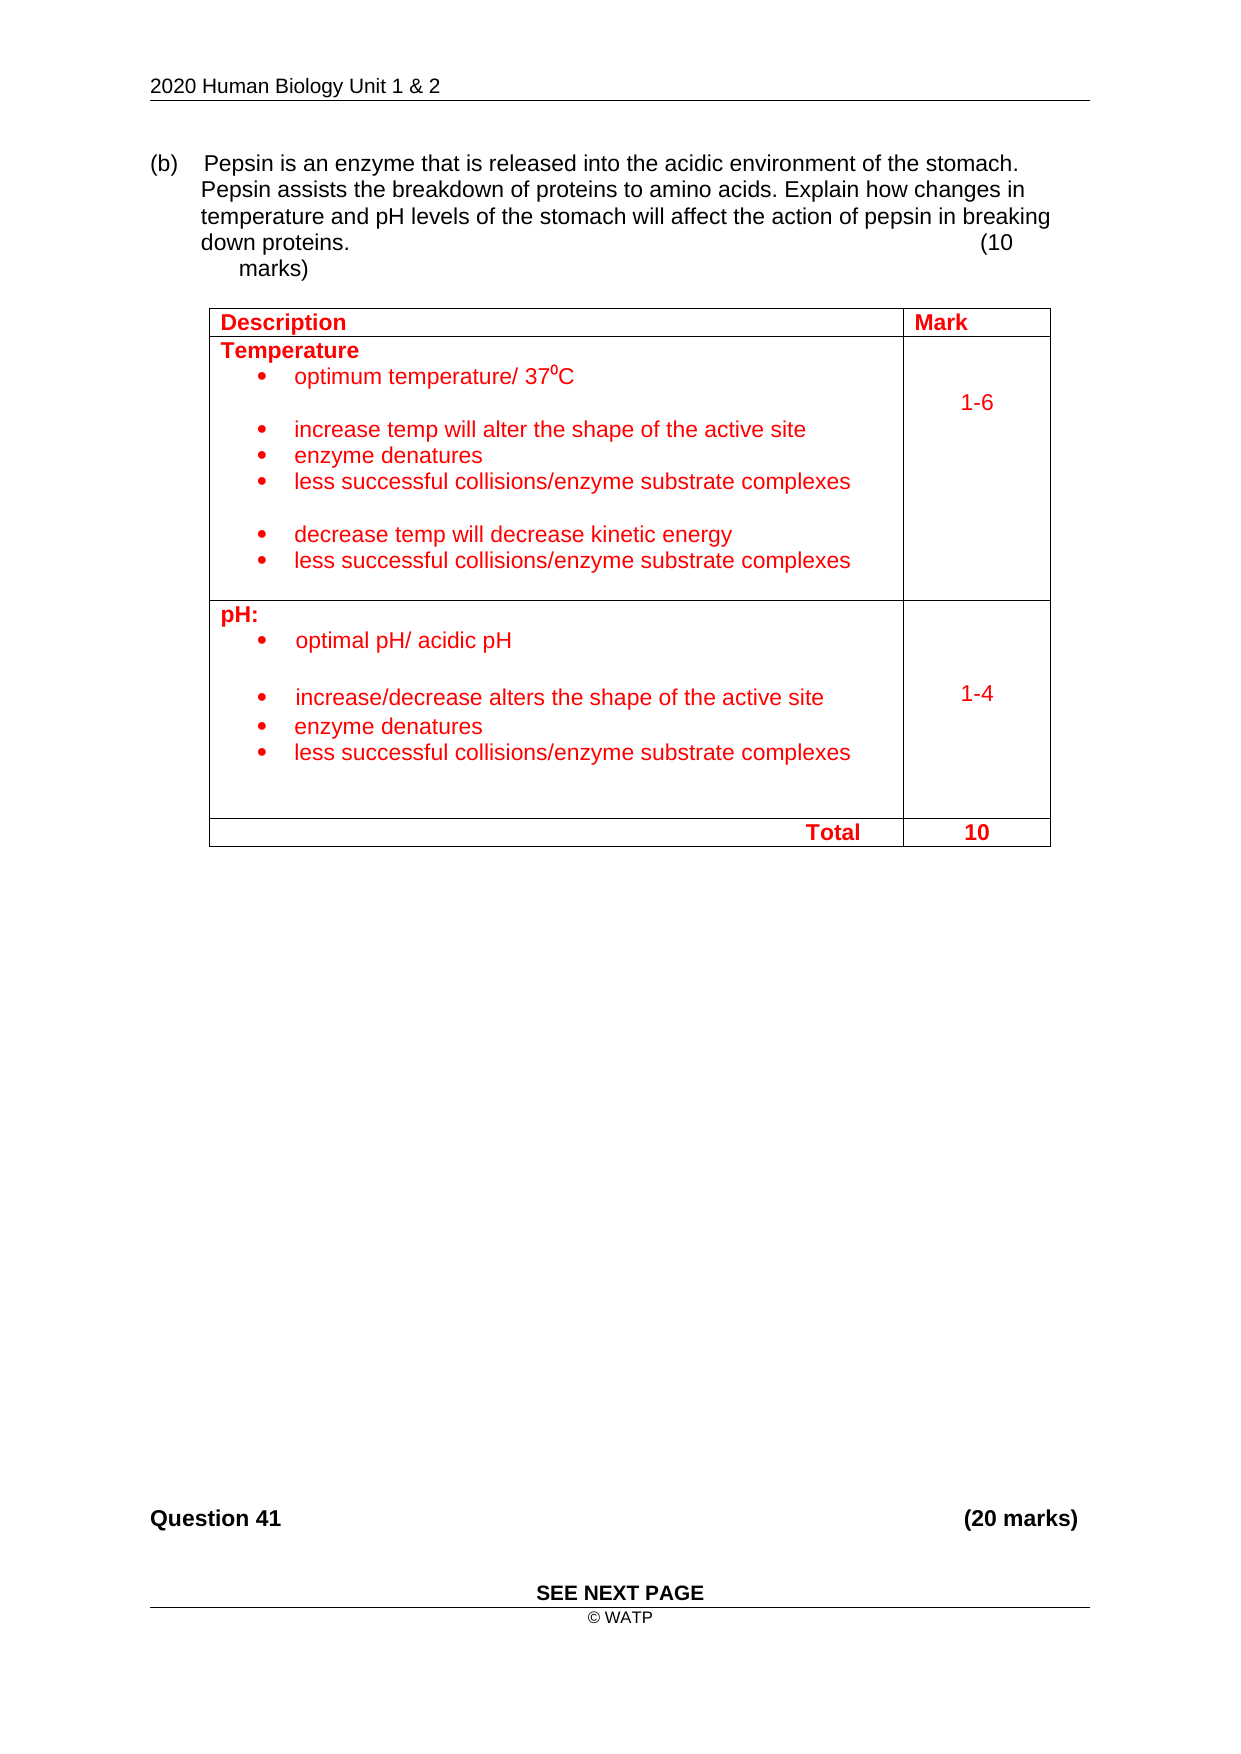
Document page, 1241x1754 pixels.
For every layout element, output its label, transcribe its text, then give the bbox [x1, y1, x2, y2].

table_cell Total [210, 819, 903, 846]
text Question 41 (20 marks) [150, 1504, 1090, 1531]
text temperature and pH levels of the stomach will affect the action of pepsin in breaking [150, 203, 1090, 229]
text Pepsin assists the breakdown of proteins to amino acids. Explain how changes in [150, 176, 1090, 203]
table_header Description [210, 309, 903, 336]
table_header Mark [904, 309, 1050, 336]
table_cell 1-4 [904, 601, 1050, 818]
text down proteins. (10 marks) [150, 229, 1090, 282]
text (b) Pepsin is an enzyme that is released into the acidic environment of the stomach. [150, 150, 1090, 176]
table_cell 1-6 [904, 337, 1050, 600]
table_cell Temperature optimum temperature/ 37⁰C increase temp will alter the shape of the active site enzyme denatures less successful collisions/enzyme substrate complexes decrease temp will decrease kinetic energy less successful collisions/enzyme substrate complexes [210, 337, 903, 600]
table_cell pH: optimal pH/ acidic pH increase/decrease alters the shape of the active site enzyme denatures less successful collisions/enzyme substrate complexes [210, 601, 903, 818]
table_cell 10 [904, 819, 1050, 846]
